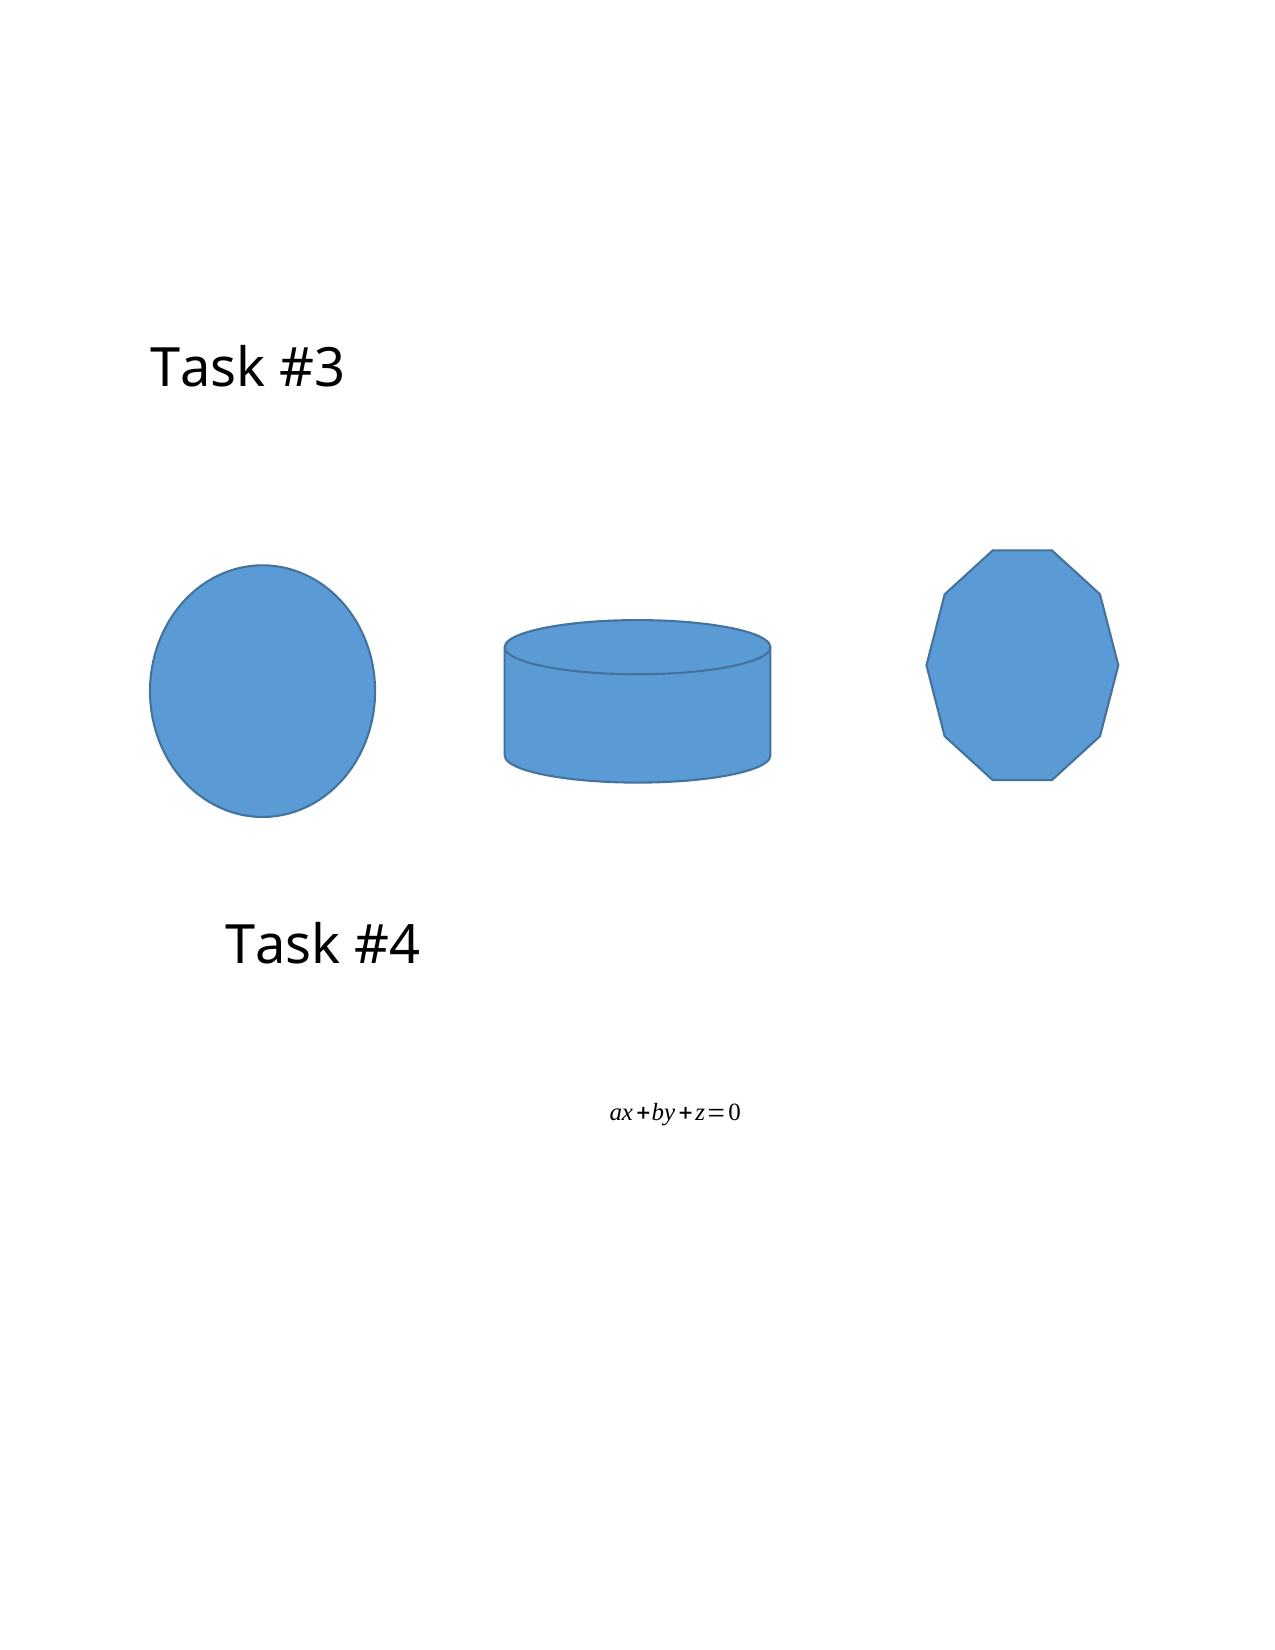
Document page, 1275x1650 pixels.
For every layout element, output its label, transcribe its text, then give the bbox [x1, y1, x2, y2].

text Task #4 [150, 906, 1125, 980]
text Task #3 [150, 328, 1125, 402]
